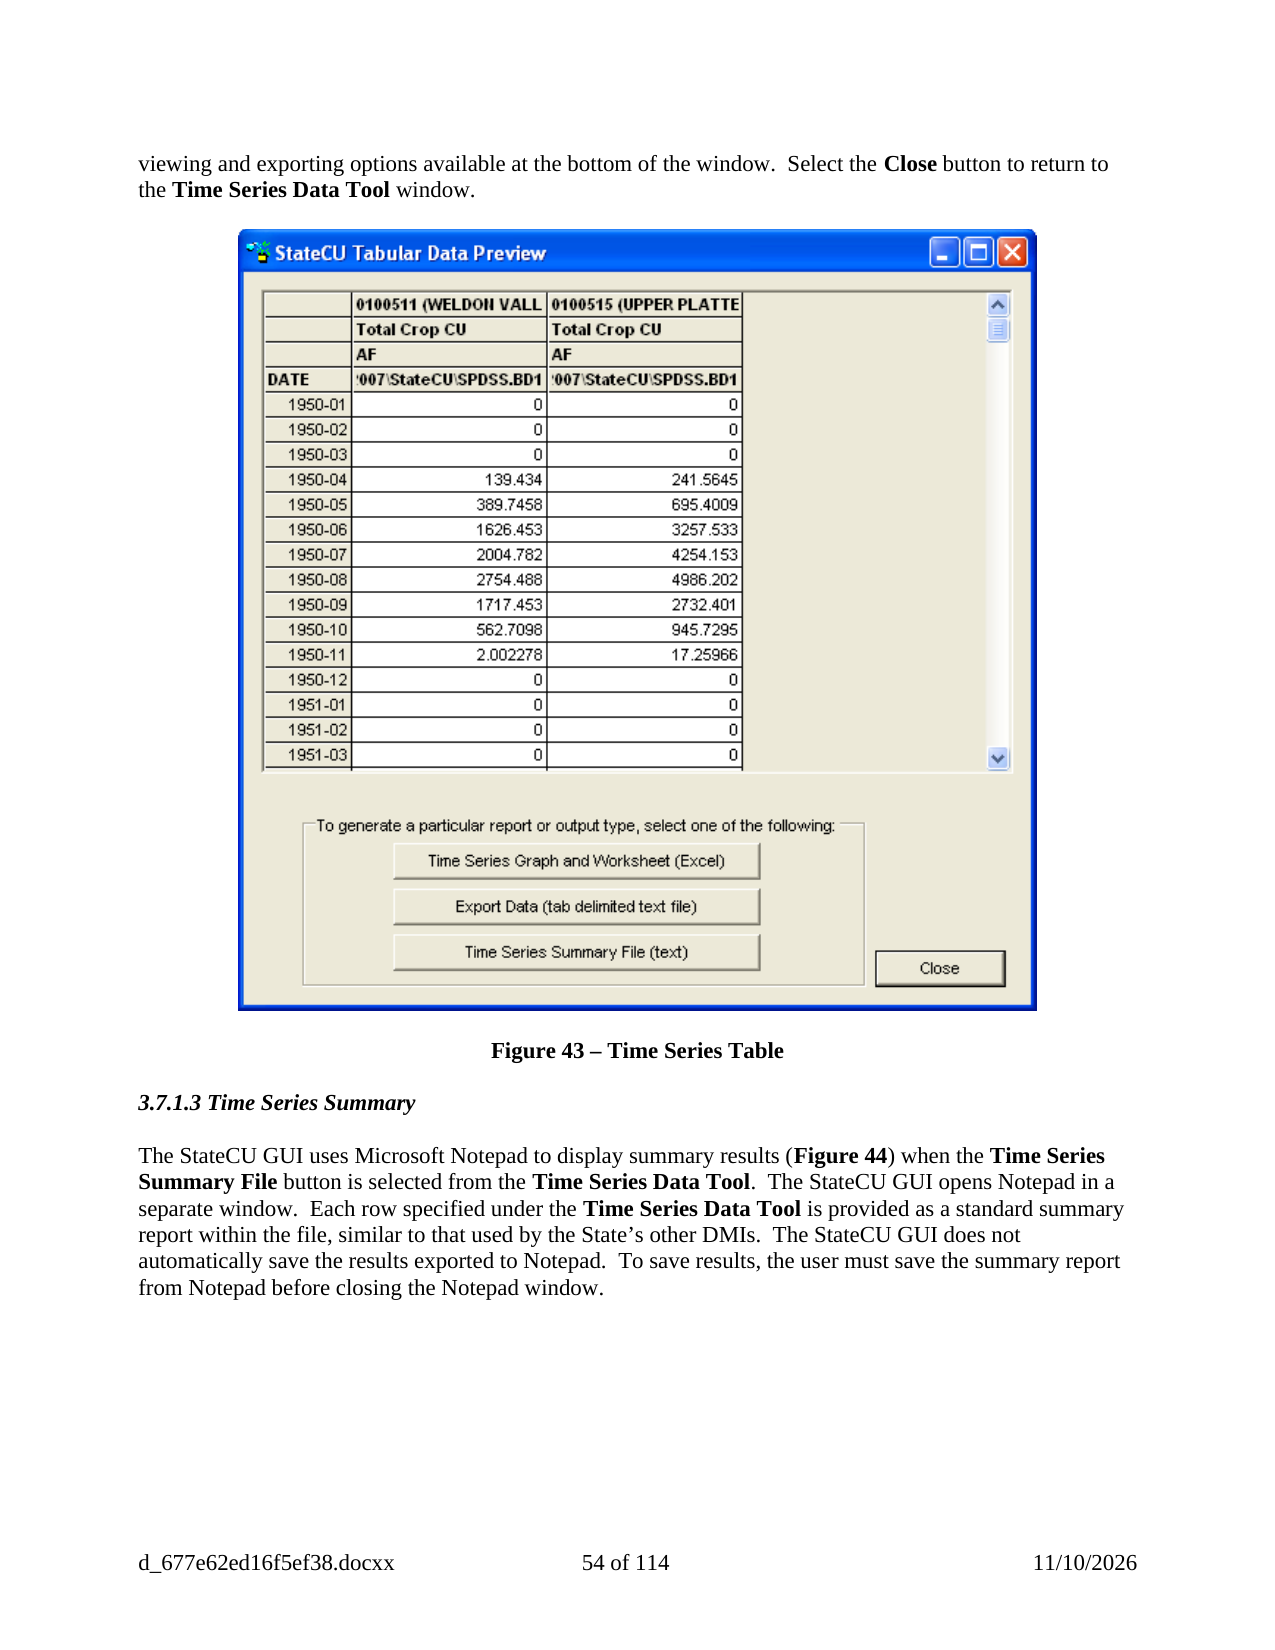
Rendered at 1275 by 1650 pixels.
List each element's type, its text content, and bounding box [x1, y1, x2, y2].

text The StateCU GUI uses Microsoft Notepad to display summary results (Figure 44) when the Time Series Summary File button is selected from the Time Series Data Tool. The StateCU GUI opens Notepad in a separate window. Each row specified under the Time Series Data Tool is provided as a standard summary report within the file, similar to that used by the State’s other DMIs. The StateCU GUI does not automatically save the results exported to Notepad. To save results, the user must save the summary report from Notepad before closing the Notepad window. [138, 1142, 1137, 1300]
picture [238, 229, 1037, 1011]
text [138, 150, 1137, 203]
subtitle 3.7.1.3 Time Series Summary [138, 1089, 1137, 1116]
text Figure 43 – Time Series Table [138, 1037, 1137, 1063]
